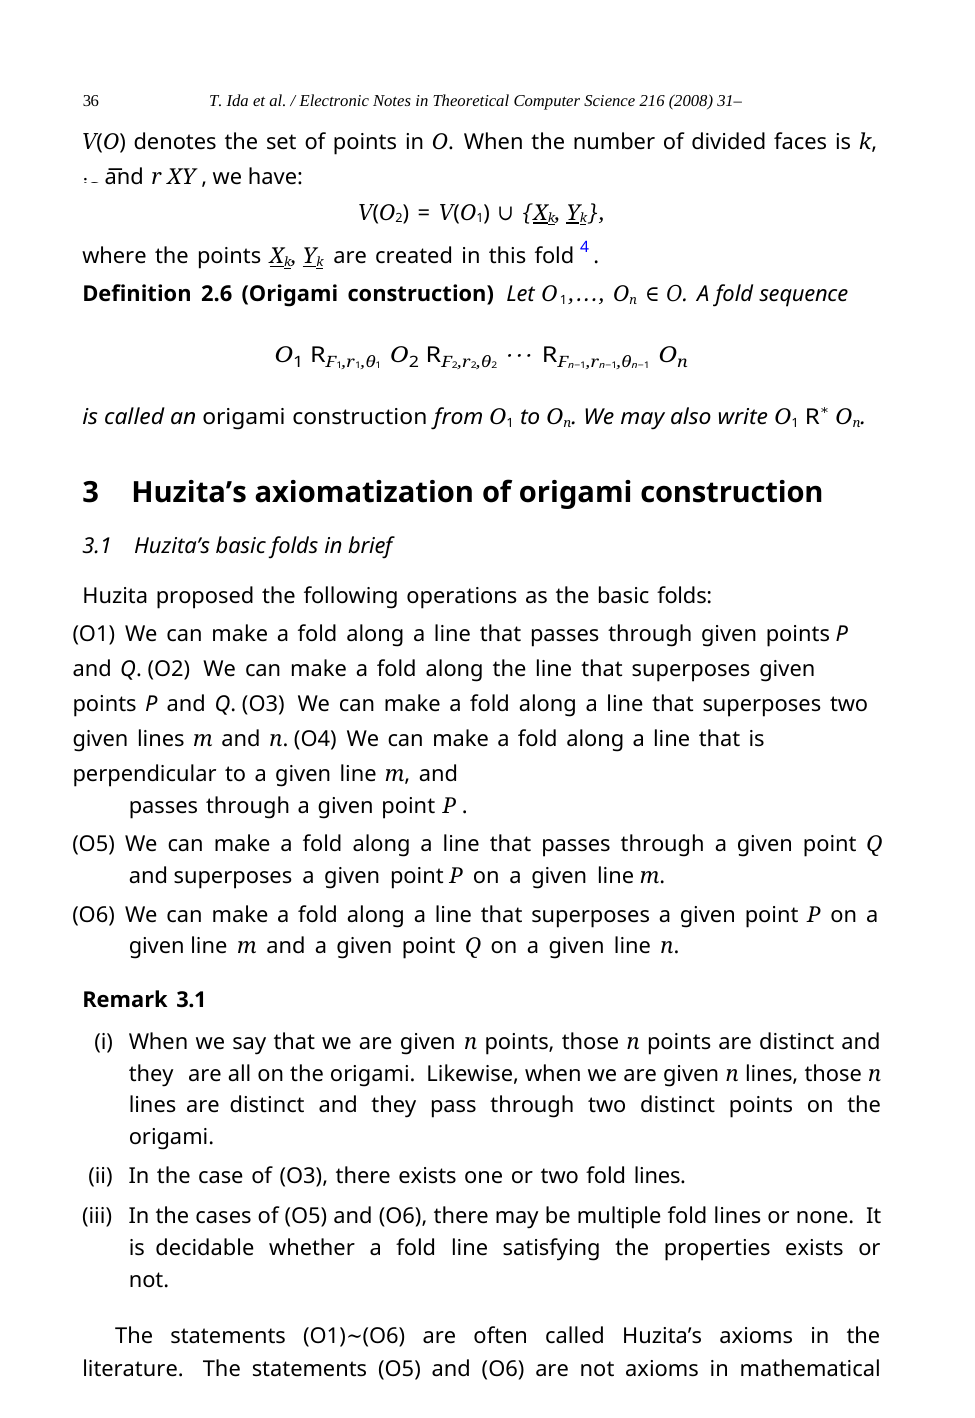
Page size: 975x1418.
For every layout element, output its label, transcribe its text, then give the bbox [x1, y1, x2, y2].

list Huzita’s basic folds in brief [82, 530, 917, 560]
list In the cases of (O5) and (O6), there may be multiple fold lines or none. It is decidable whether a fold line satisfying the properties exists or not. [82, 1199, 881, 1293]
text (O6) We can make a fold along a line that superposes a given point P on a given line m and a given point Q on a given line n. [72, 899, 904, 960]
text Huzita proposed the following operations as the basic folds: [82, 580, 917, 609]
list In the case of (O3), there exists one or two fold lines. [88, 1160, 917, 1190]
text Definition 2.6 (Origami construction) Let O1,..., On ∈ O. A fold sequence [82, 278, 917, 308]
text is called an origami construction from O1 to On. We may also write O1 R∗ On. [82, 401, 917, 431]
text (O5) We can make a fold along a line that passes through a given point Q and superposes a given point P on a given line m. [72, 828, 904, 890]
text (O1) We can make a fold along a line that passes through given points P and Q. (O2) We can make a fold along the line that superposes given points P and Q. (O3) We can make a fold along a line that superposes two given lines m and n. (O4) We can make a fold along a line that is perpendicular to a given line m, and [72, 614, 884, 789]
text Remark 3.1 [82, 984, 917, 1014]
text V(O2) = V(O1) ∪ {Xk, Yk}, [56, 196, 907, 226]
text V(O) denotes the set of points in O. When the number of divided faces is k, and r XY , we have: [82, 126, 884, 191]
text passes through a given point P . [128, 789, 917, 819]
text O1 RF1,r1,θ1 O2 RF2,r2,θ2 ··· RFn−1,rn−1,θn−1 On [56, 339, 906, 373]
subtitle Huzita’s axiomatization of origami construction [82, 472, 917, 511]
text where the points Xk, Yk are created in this fold 4 . [82, 236, 917, 270]
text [82, 1321, 881, 1382]
list When we say that we are given n points, those n points are distinct and they are all on the origami. Likewise, when we are given n lines, those n lines are distinct and they pass through two distinct points on the origami. [94, 1026, 881, 1151]
